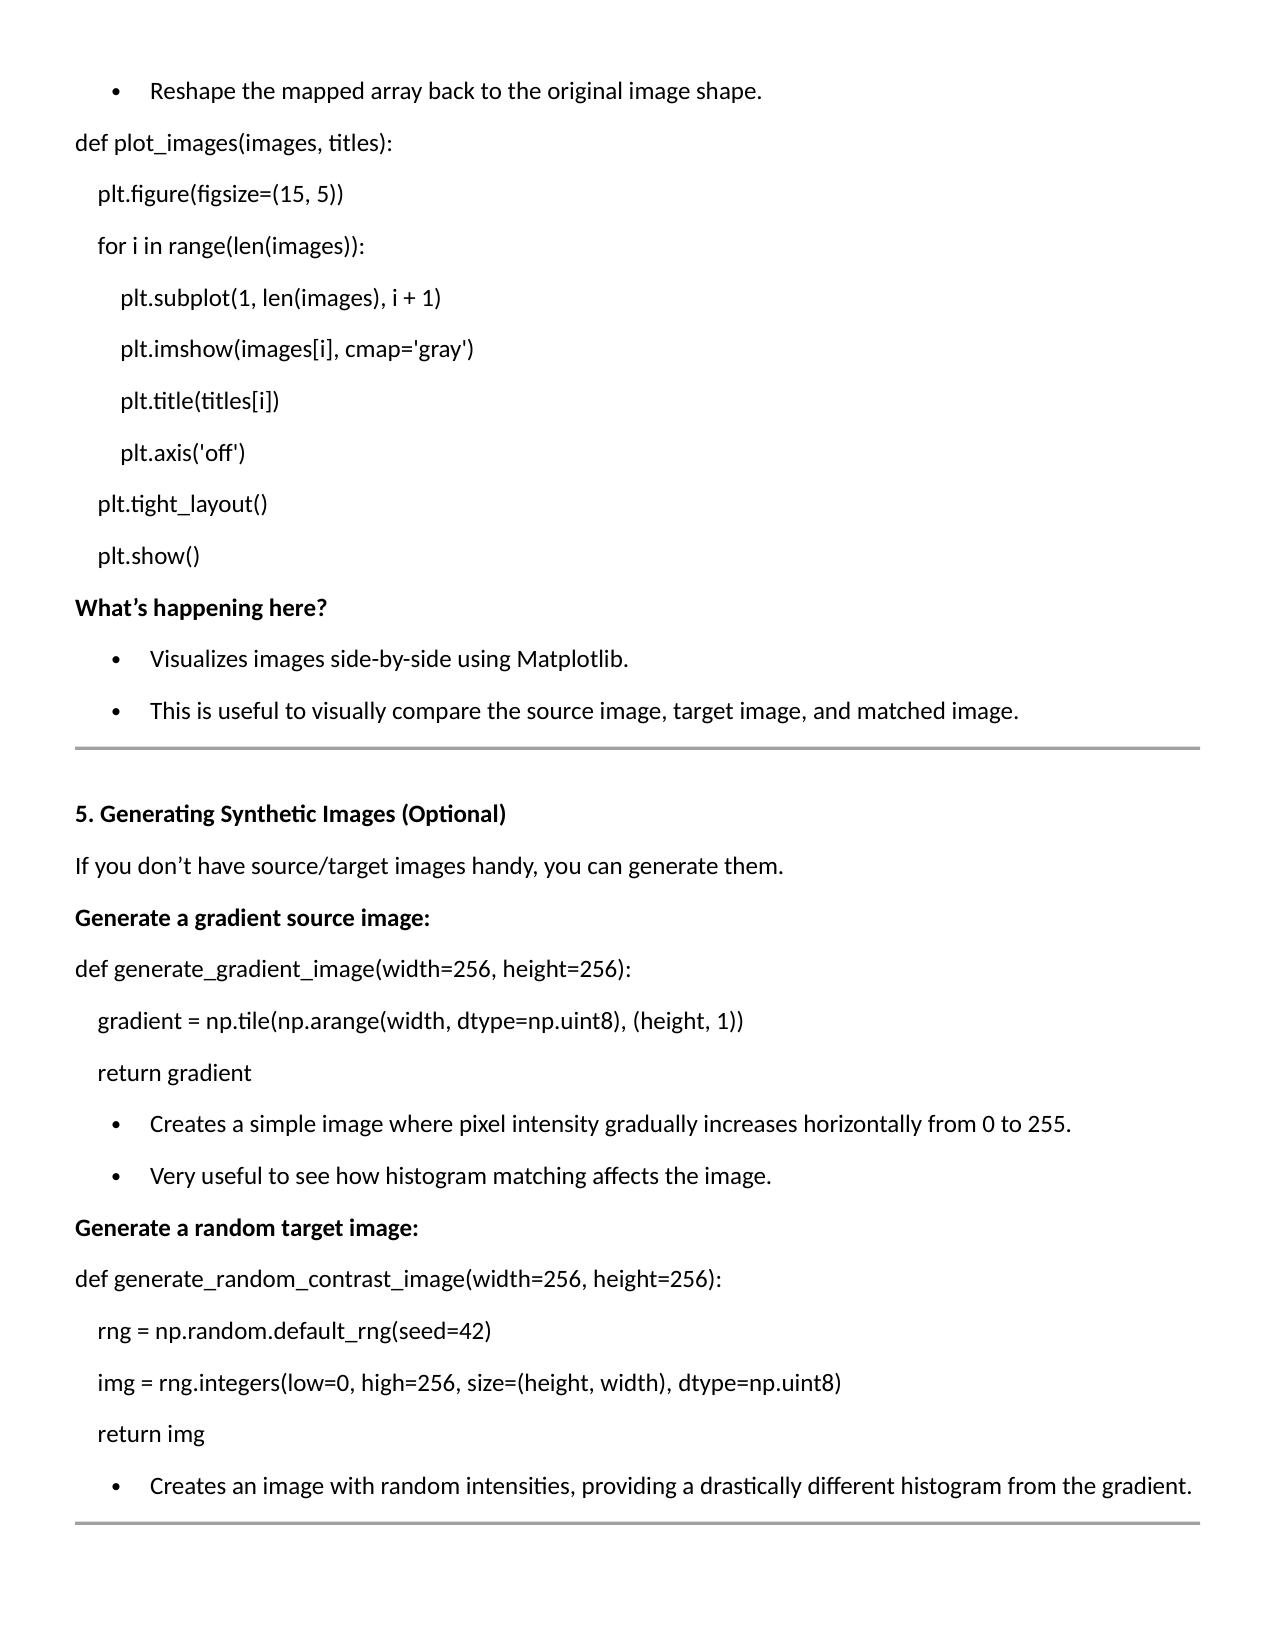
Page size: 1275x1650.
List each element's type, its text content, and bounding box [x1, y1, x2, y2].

text plt.imshow(images[i], cmap='gray') [75, 333, 1200, 364]
text plt.figure(figsize=(15, 5)) [75, 178, 1200, 209]
list Very useful to see how histogram matching affects the image. [112, 1160, 1200, 1191]
text img = rng.integers(low=0, high=256, size=(height, width), dtype=np.uint8) [75, 1367, 1200, 1397]
text def generate_gradient_image(width=256, height=256): [75, 953, 1200, 984]
text plt.axis('off') [75, 437, 1200, 467]
text rng = np.random.default_rng(seed=42) [75, 1315, 1200, 1346]
text def plot_images(images, titles): [75, 127, 1200, 157]
list Reshape the mapped array back to the original image shape. [112, 75, 1200, 106]
text 5. Generating Synthetic Images (Optional) [75, 798, 1200, 829]
text gradient = np.tile(np.arange(width, dtype=np.uint8), (height, 1)) [75, 1005, 1200, 1036]
text Generate a random target image: [75, 1212, 1200, 1242]
text If you don’t have source/target images handy, you can generate them. [75, 850, 1200, 881]
list Creates an image with random intensities, providing a drastically different histogram from the gradient. [112, 1470, 1200, 1501]
text for i in range(len(images)): [75, 230, 1200, 261]
list This is useful to visually compare the source image, target image, and matched image. [112, 695, 1200, 726]
text return img [75, 1418, 1200, 1449]
text plt.title(titles[i]) [75, 385, 1200, 416]
list Creates a simple image where pixel intensity gradually increases horizontally from 0 to 255. [112, 1108, 1200, 1139]
text return gradient [75, 1057, 1200, 1087]
text plt.tight_layout() [75, 488, 1200, 519]
text What’s happening here? [75, 592, 1200, 622]
text def generate_random_contrast_image(width=256, height=256): [75, 1263, 1200, 1294]
text plt.show() [75, 540, 1200, 571]
text Generate a gradient source image: [75, 902, 1200, 932]
text plt.subplot(1, len(images), i + 1) [75, 282, 1200, 312]
list Visualizes images side-by-side using Matplotlib. [112, 643, 1200, 674]
